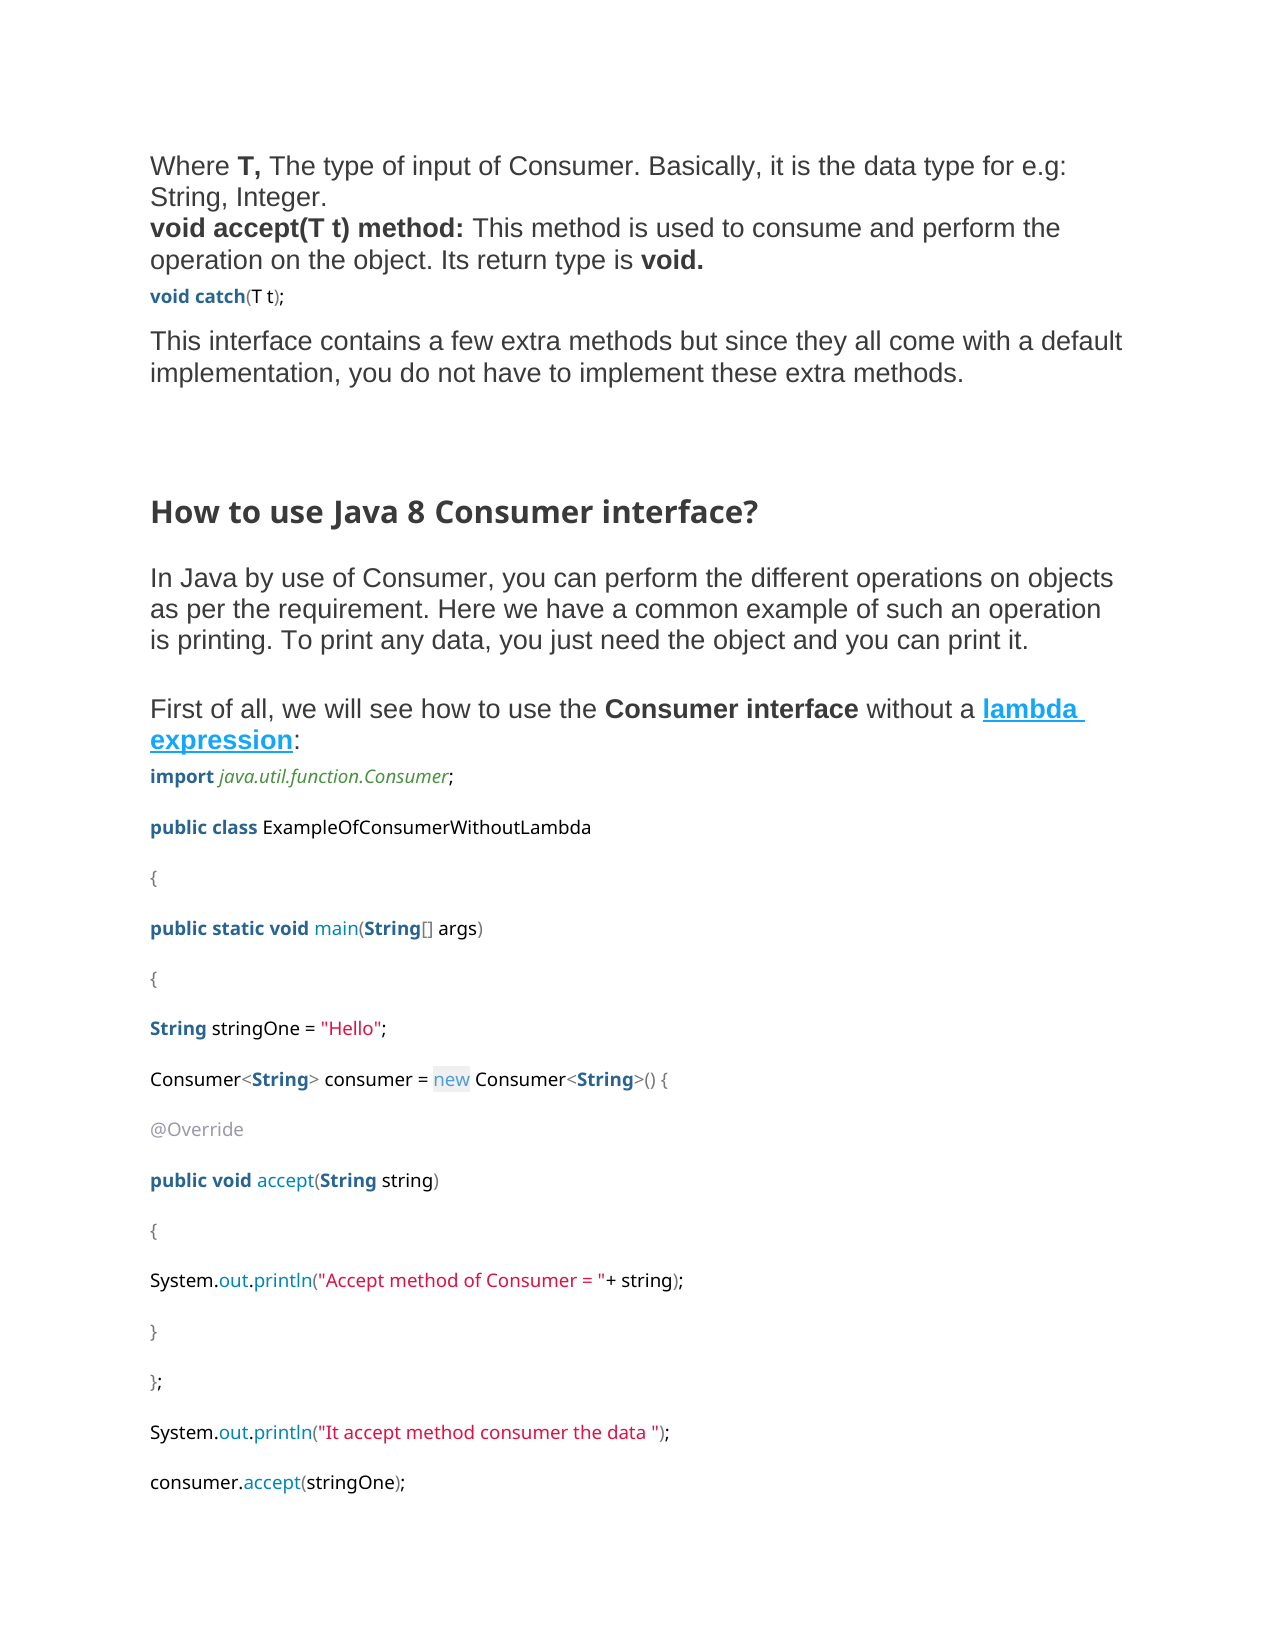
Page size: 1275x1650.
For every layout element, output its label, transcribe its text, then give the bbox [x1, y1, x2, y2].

text @Override [150, 1108, 1125, 1142]
subtitle How to use Java 8 Consumer interface? [150, 488, 1125, 532]
text import java.util.function.Consumer; [150, 755, 1125, 789]
text { [150, 957, 1125, 991]
text First of all, we will see how to use the Consumer interface without a lambda expression: [150, 693, 1125, 755]
text { [150, 1209, 1125, 1243]
text public static void main(String[] args) [150, 907, 1125, 940]
text { [150, 856, 1125, 890]
text Consumer<String> consumer = new Consumer<String>() { [150, 1058, 1125, 1092]
text } [150, 1310, 1125, 1344]
text Where T, The type of input of Consumer. Basically, it is the data type for e.g: String, Integer. [150, 150, 1125, 212]
text public void accept(String string) [150, 1159, 1125, 1192]
text }; [150, 1360, 1125, 1394]
text void catch(T t); [150, 275, 1125, 309]
text This interface contains a few extra methods but since they all come with a default implementation, you do not have to implement these extra methods. [150, 325, 1125, 388]
text consumer.accept(stringOne); [150, 1461, 1125, 1495]
text String stringOne = "Hello"; [150, 1007, 1125, 1041]
text public class ExampleOfConsumerWithoutLambda [150, 806, 1125, 839]
text System.out.println("It accept method consumer the data "); [150, 1411, 1125, 1444]
text System.out.println("Accept method of Consumer = "+ string); [150, 1259, 1125, 1293]
text void accept(T t) method: This method is used to consume and perform the operation on the object. Its return type is void. [150, 212, 1125, 275]
text In Java by use of Consumer, you can perform the different operations on objects as per the requirement. Here we have a common example of such an operation is printing. To print any data, you just need the object and you can print it. [150, 562, 1125, 655]
